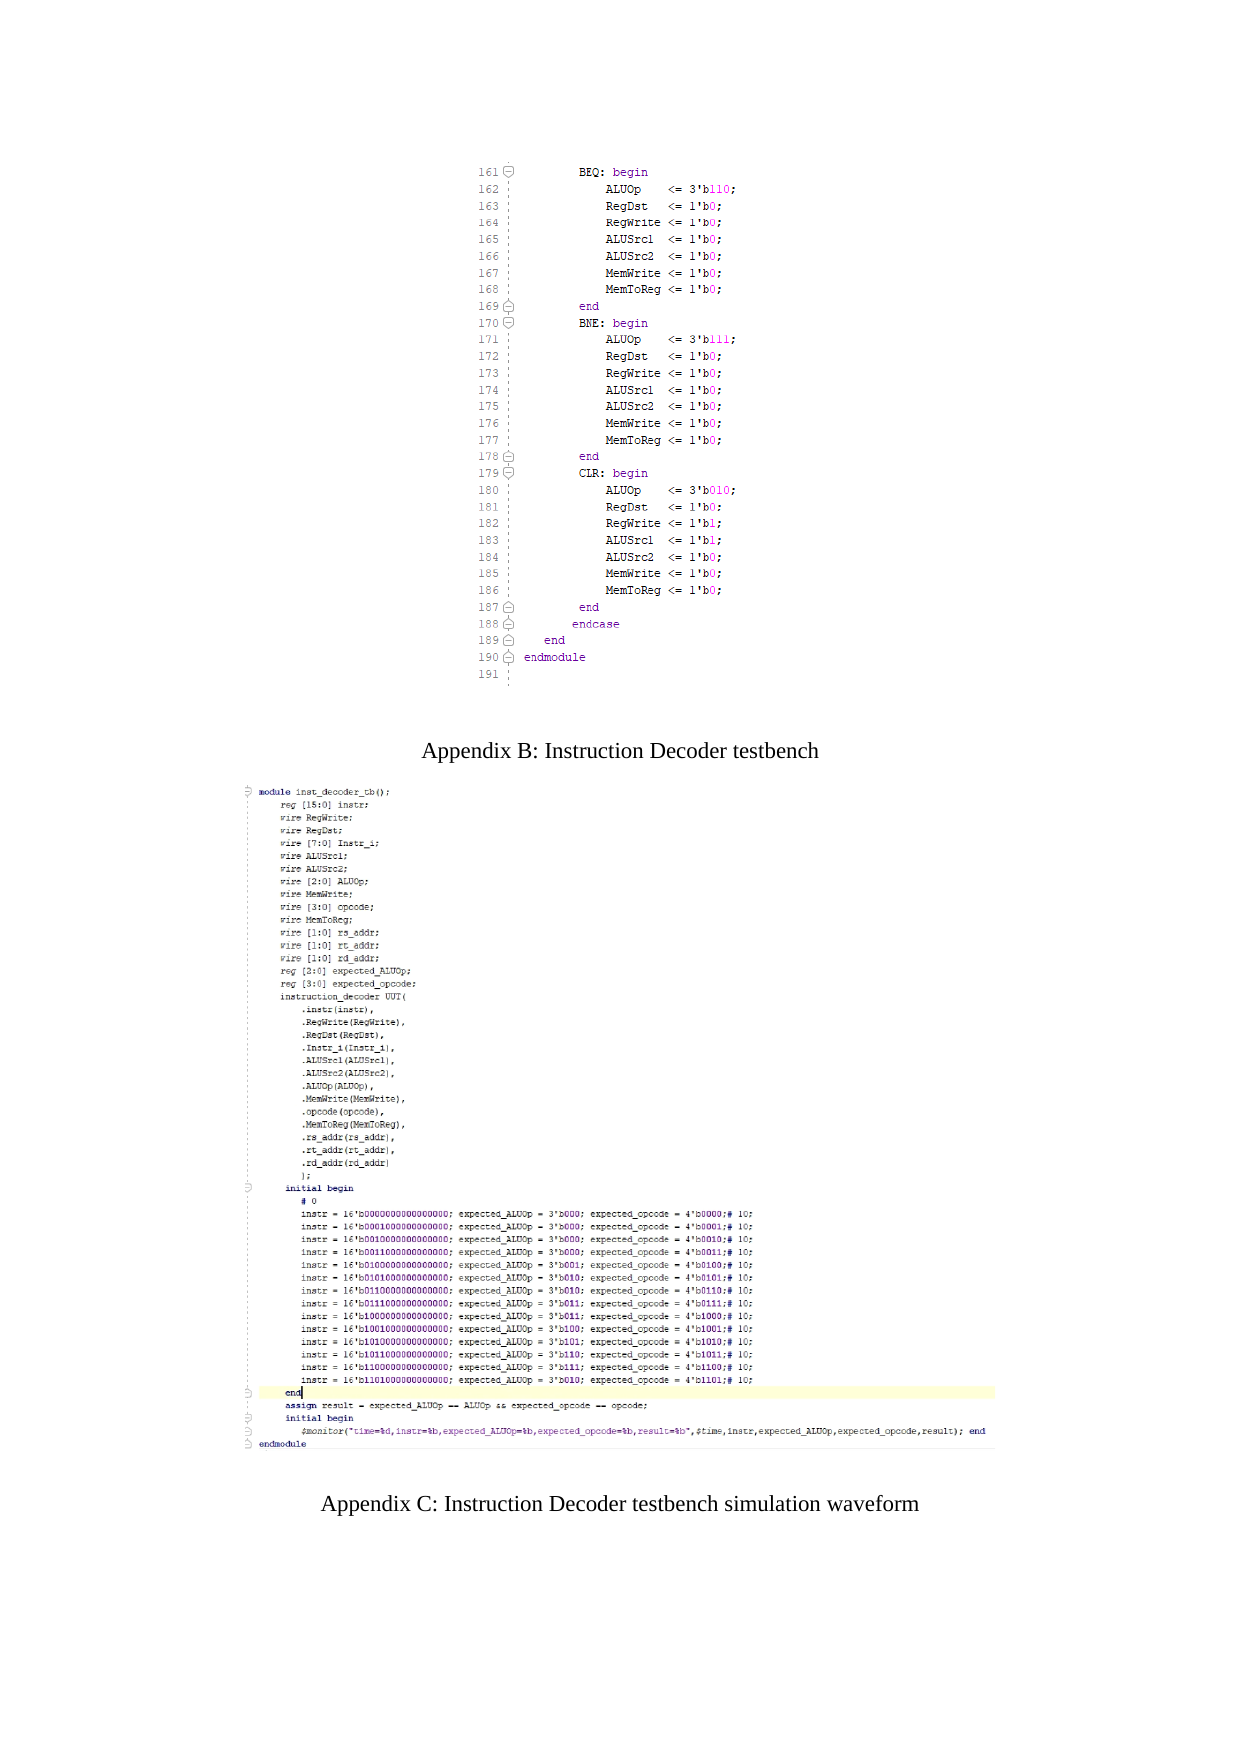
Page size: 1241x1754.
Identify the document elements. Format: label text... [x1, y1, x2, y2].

picture [245, 785, 995, 1451]
text Appendix C: Instruction Decoder testbench simulation waveform [187, 1487, 1053, 1519]
text Appendix B: Instruction Decoder testbench [187, 734, 1053, 766]
picture [475, 162, 765, 686]
